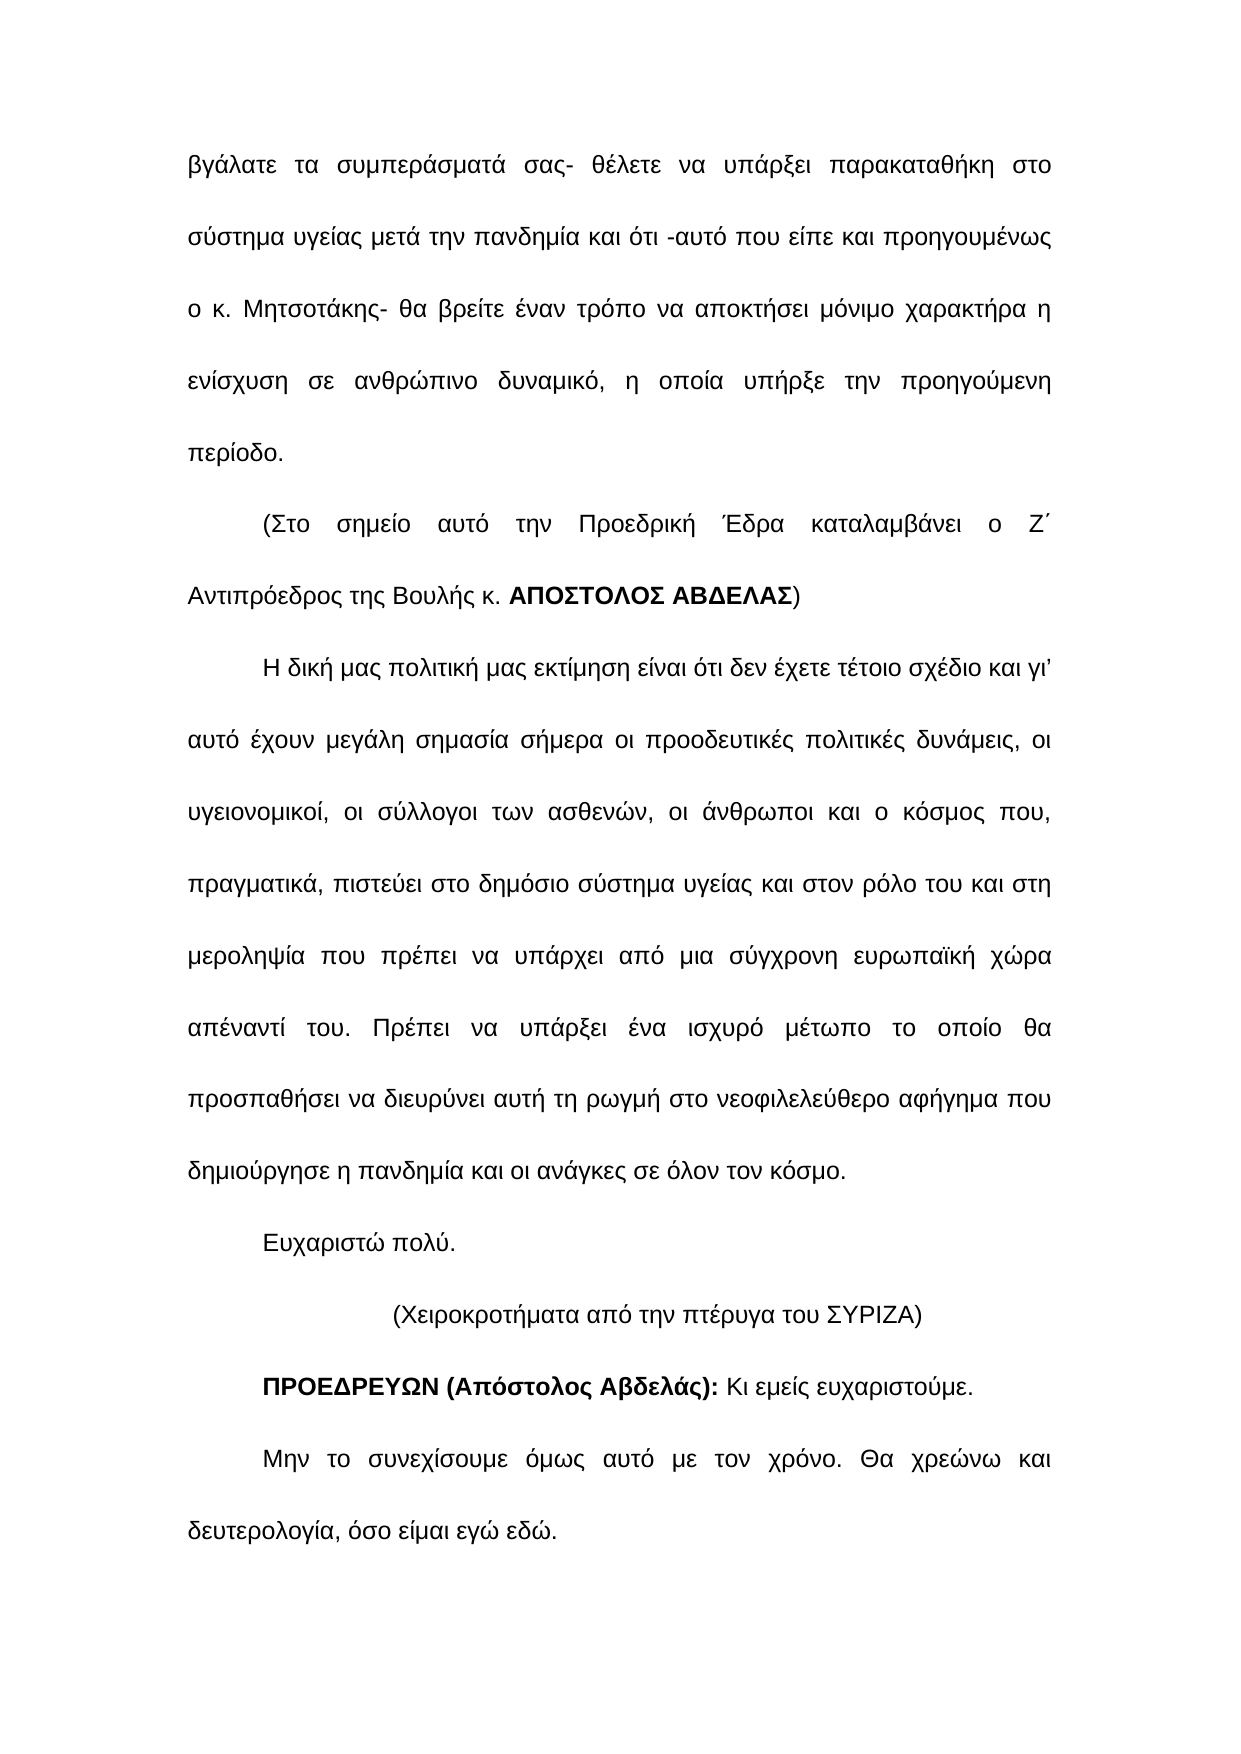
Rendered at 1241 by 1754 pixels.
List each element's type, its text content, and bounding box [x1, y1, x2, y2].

text Μην το συνεχίσουμε όμως αυτό με τον χρόνο. Θα χρεώνω και δευτερολογία, όσο είμαι εγώ εδώ. [187, 1444, 1053, 1544]
text (Χειροκροτήματα από την πτέρυγα του ΣΥΡΙΖΑ) [187, 1300, 1053, 1329]
text (Στο σημείο αυτό την Προεδρική Έδρα καταλαμβάνει ο Ζ΄ Αντιπρόεδρος της Βουλής κ. ΑΠΟΣΤΟΛΟΣ ΑΒΔΕΛΑΣ) [187, 509, 1053, 610]
text ΠΡΟΕΔΡΕΥΩΝ (Απόστολος Αβδελάς): Κι εμείς ευχαριστούμε. [187, 1372, 1053, 1401]
text Η δική μας πολιτική μας εκτίμηση είναι ότι δεν έχετε τέτοιο σχέδιο και γι’ αυτό έχουν μεγάλη σημασία σήμερα οι προοδευτικές πολιτικές δυνάμεις, οι υγειονομικοί, οι σύλλογοι των ασθενών, οι άνθρωποι και ο κόσμος που, πραγματικά, πιστεύει στο δημόσιο σύστημα υγείας και στον ρόλο του και στη μεροληψία που πρέπει να υπάρχει από μια σύγχρονη ευρωπαϊκή χώρα απέναντί του. Πρέπει να υπάρξει ένα ισχυρό μέτωπο το οποίο θα προσπαθήσει να διευρύνει αυτή τη ρωγμή στο νεοφιλελεύθερο αφήγημα που δημιούργησε η πανδημία και οι ανάγκες σε όλον τον κόσμο. [187, 653, 1053, 1185]
text Ευχαριστώ πολύ. [187, 1228, 1053, 1257]
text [187, 150, 1053, 466]
